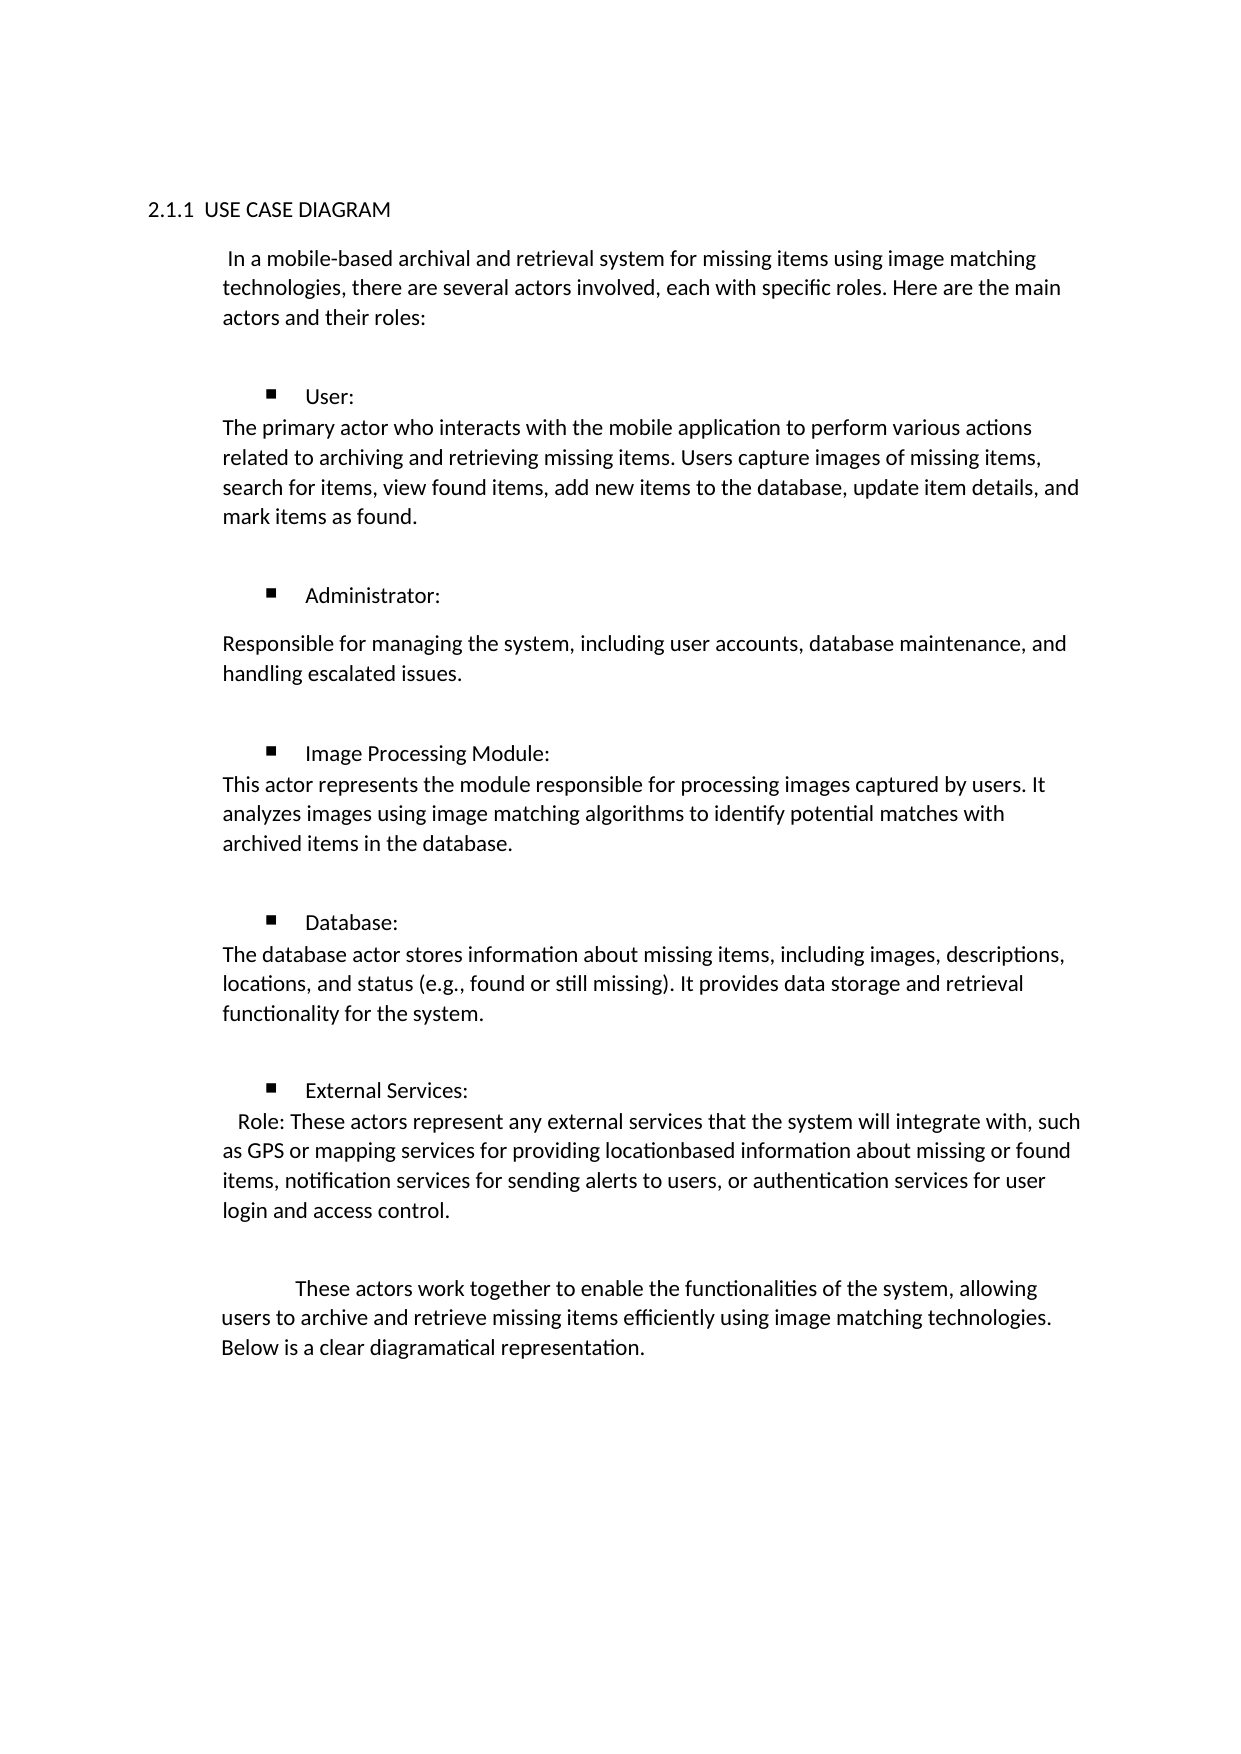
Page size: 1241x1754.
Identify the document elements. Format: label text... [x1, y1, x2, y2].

text The database actor stores information about missing items, including images, descriptions, locations, and status (e.g., found or still missing). It provides data storage and retrieval functionality for the system. [222, 940, 1090, 1027]
text 2.1.1 USE CASE DIAGRAM [148, 196, 1090, 223]
text In a mobile-based archival and retrieval system for missing items using image matching technologies, there are several actors involved, each with specific roles. Here are the main actors and their roles: [222, 244, 1090, 331]
list External Services: [260, 1076, 1090, 1104]
list Administrator: [260, 581, 1090, 610]
list Image Processing Module: [260, 739, 1090, 767]
list Database: [260, 908, 1090, 937]
text This actor represents the module responsible for processing images captured by users. It analyzes images using image matching algorithms to identify potential matches with archived items in the database. [222, 770, 1090, 857]
list User: [260, 382, 1090, 411]
text Role: These actors represent any external services that the system will integrate with, such as GPS or mapping services for providing locationbased information about missing or found items, notification services for sending alerts to users, or authentication services for user login and access control. [222, 1107, 1090, 1224]
text These actors work together to enable the functionalities of the system, allowing users to archive and retrieve missing items efficiently using image matching technologies. Below is a clear diagramatical representation. [221, 1274, 1090, 1361]
text The primary actor who interacts with the mobile application to perform various actions related to archiving and retrieving missing items. Users capture images of missing items, search for items, view found items, add new items to the database, update item details, and mark items as found. [222, 413, 1090, 530]
text Responsible for managing the system, including user accounts, database maintenance, and handling escalated issues. [222, 629, 1090, 687]
